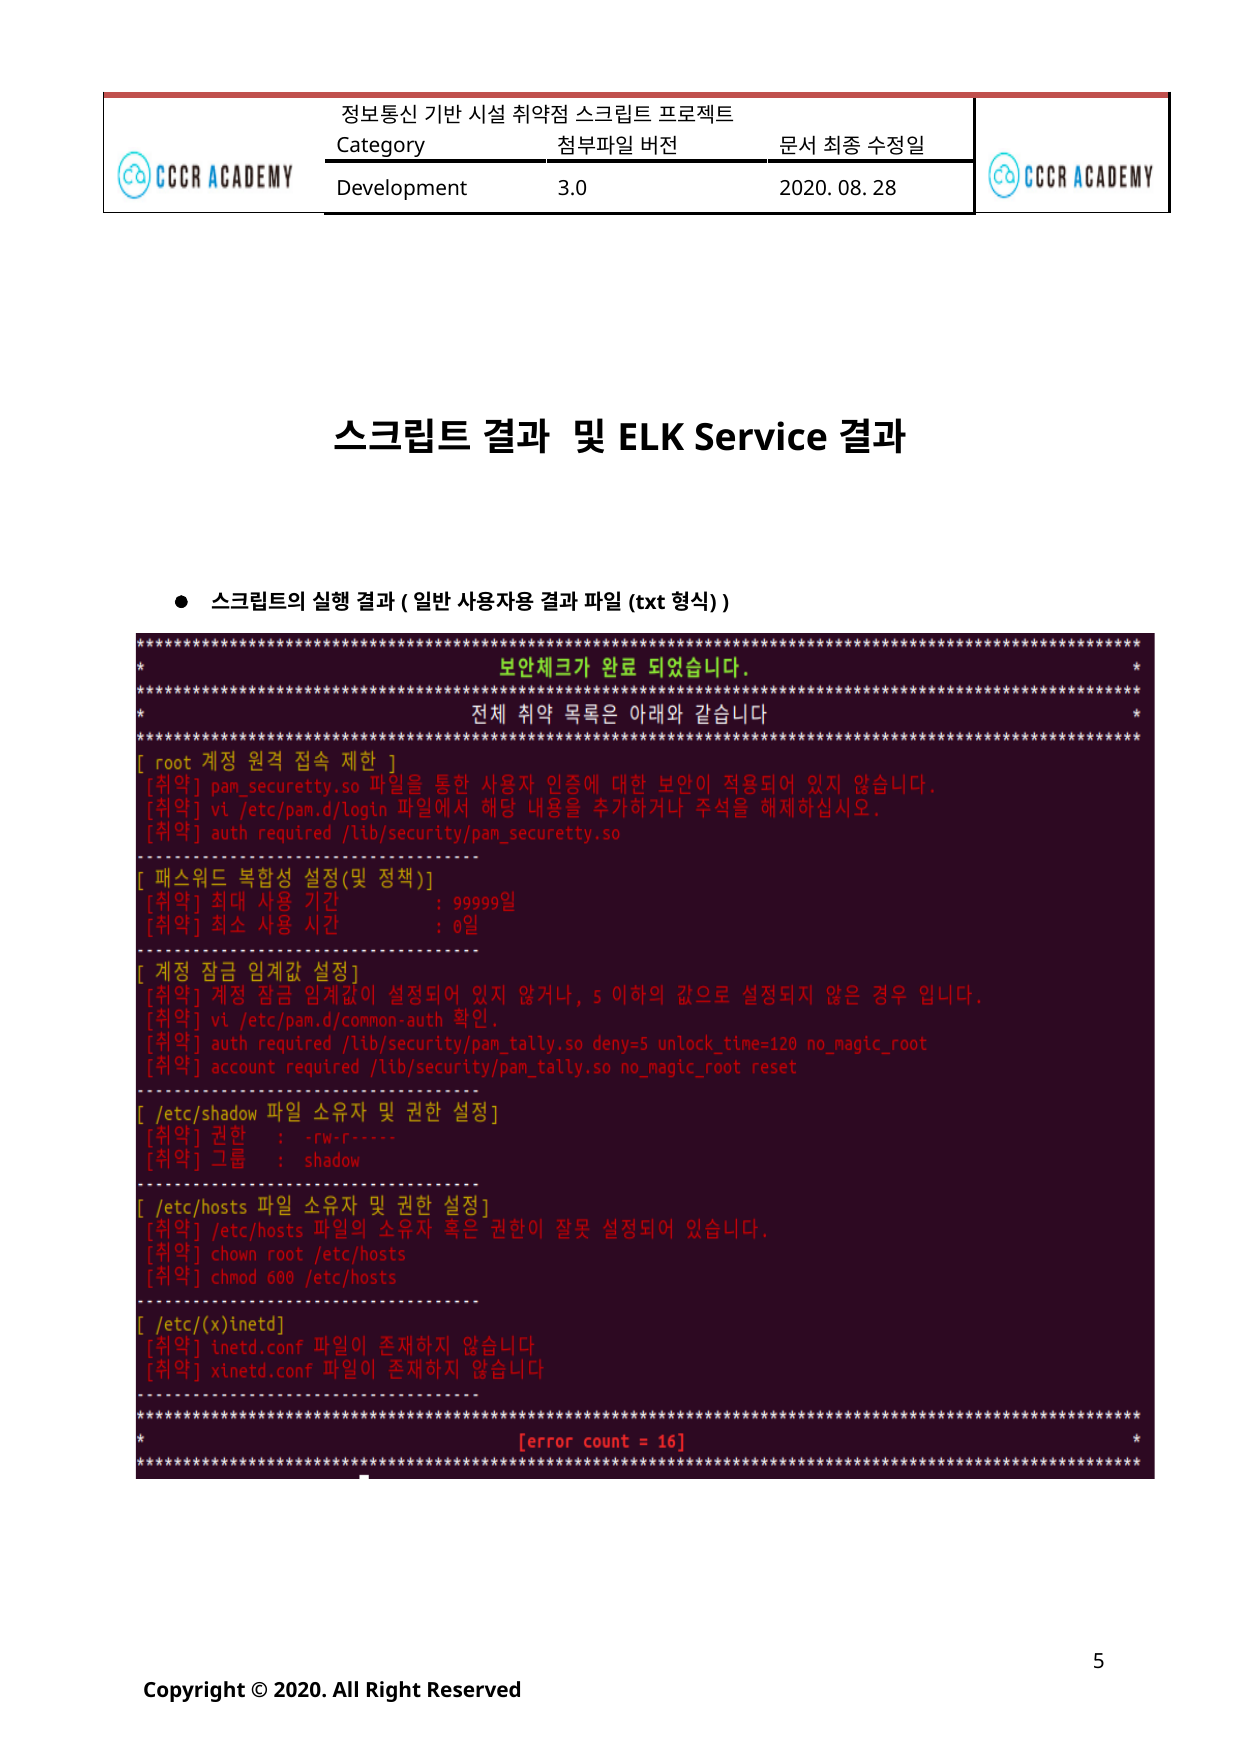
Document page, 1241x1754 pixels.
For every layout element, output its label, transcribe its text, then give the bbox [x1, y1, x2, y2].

text 스크립트 결과 및 ELK Service 결과 [136, 407, 1104, 462]
picture [114, 147, 299, 206]
picture [135, 633, 1155, 1479]
list 스크립트의 실행 결과 ( 일반 사용자용 결과 파일 (txt 형식) ) [173, 585, 1104, 615]
picture [985, 148, 1159, 205]
